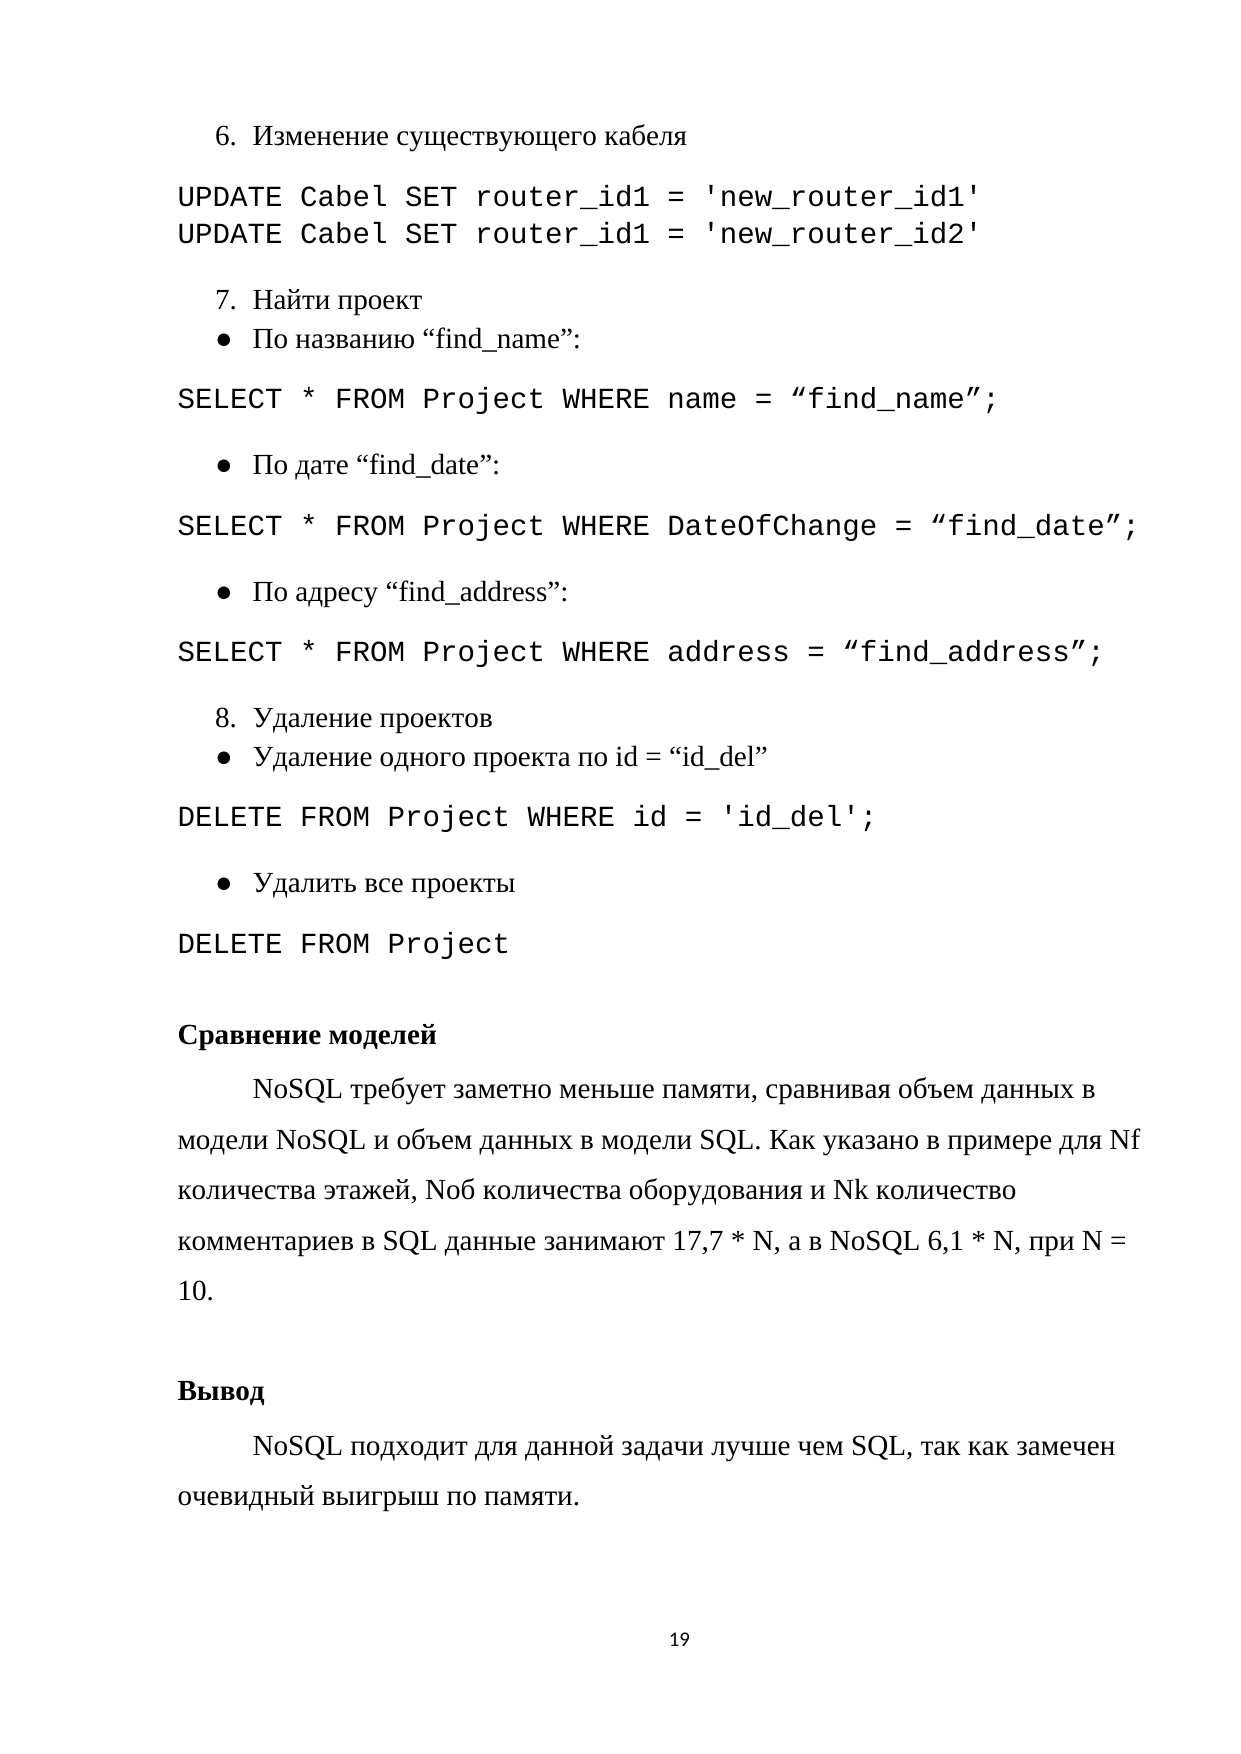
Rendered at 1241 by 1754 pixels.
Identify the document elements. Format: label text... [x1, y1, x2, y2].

text SELECT * FROM Project WHERE DateOfChange = “find_date”; [177, 511, 1181, 544]
text DELETE FROM Project [177, 929, 1181, 962]
text DELETE FROM Project WHERE id = 'id_del'; [177, 802, 1181, 836]
text NoSQL подходит для данной задачи лучше чем SQL, так как замечен очевидный выигрыш по памяти. [177, 1428, 1181, 1512]
text SELECT * FROM Project WHERE name = “find_name”; [177, 384, 1181, 418]
list Удалить все проекты [215, 865, 1181, 899]
text Сравнение моделей [177, 1017, 1181, 1051]
list Найти проект [215, 282, 1181, 316]
text UPDATE Cabel SET router_id1 = 'new_router_id2' [177, 219, 1181, 253]
list По дате “find_date”: [215, 447, 1181, 481]
text Вывод [177, 1373, 1181, 1407]
list По адресу “find_address”: [215, 574, 1181, 607]
text SELECT * FROM Project WHERE address = “find_address”; [177, 637, 1181, 671]
list По названию “find_name”: [215, 321, 1181, 354]
list Изменение существующего кабеля [215, 118, 1181, 152]
text UPDATE Cabel SET router_id1 = 'new_router_id1' [177, 182, 1181, 215]
list Удаление проектов [215, 700, 1181, 734]
text NoSQL требует заметно меньше памяти, сравнивая объем данных в модели NoSQL и объем данных в модели SQL. Как указано в примере для Nf количества этажей, Nоб количества оборудования и Nk количество комментариев в SQL данные занимают 17,7 * N, а в NoSQL 6,1 * N, при N = 10. [177, 1072, 1151, 1306]
list Удаление одного проекта по id = “id_del” [215, 739, 1181, 772]
